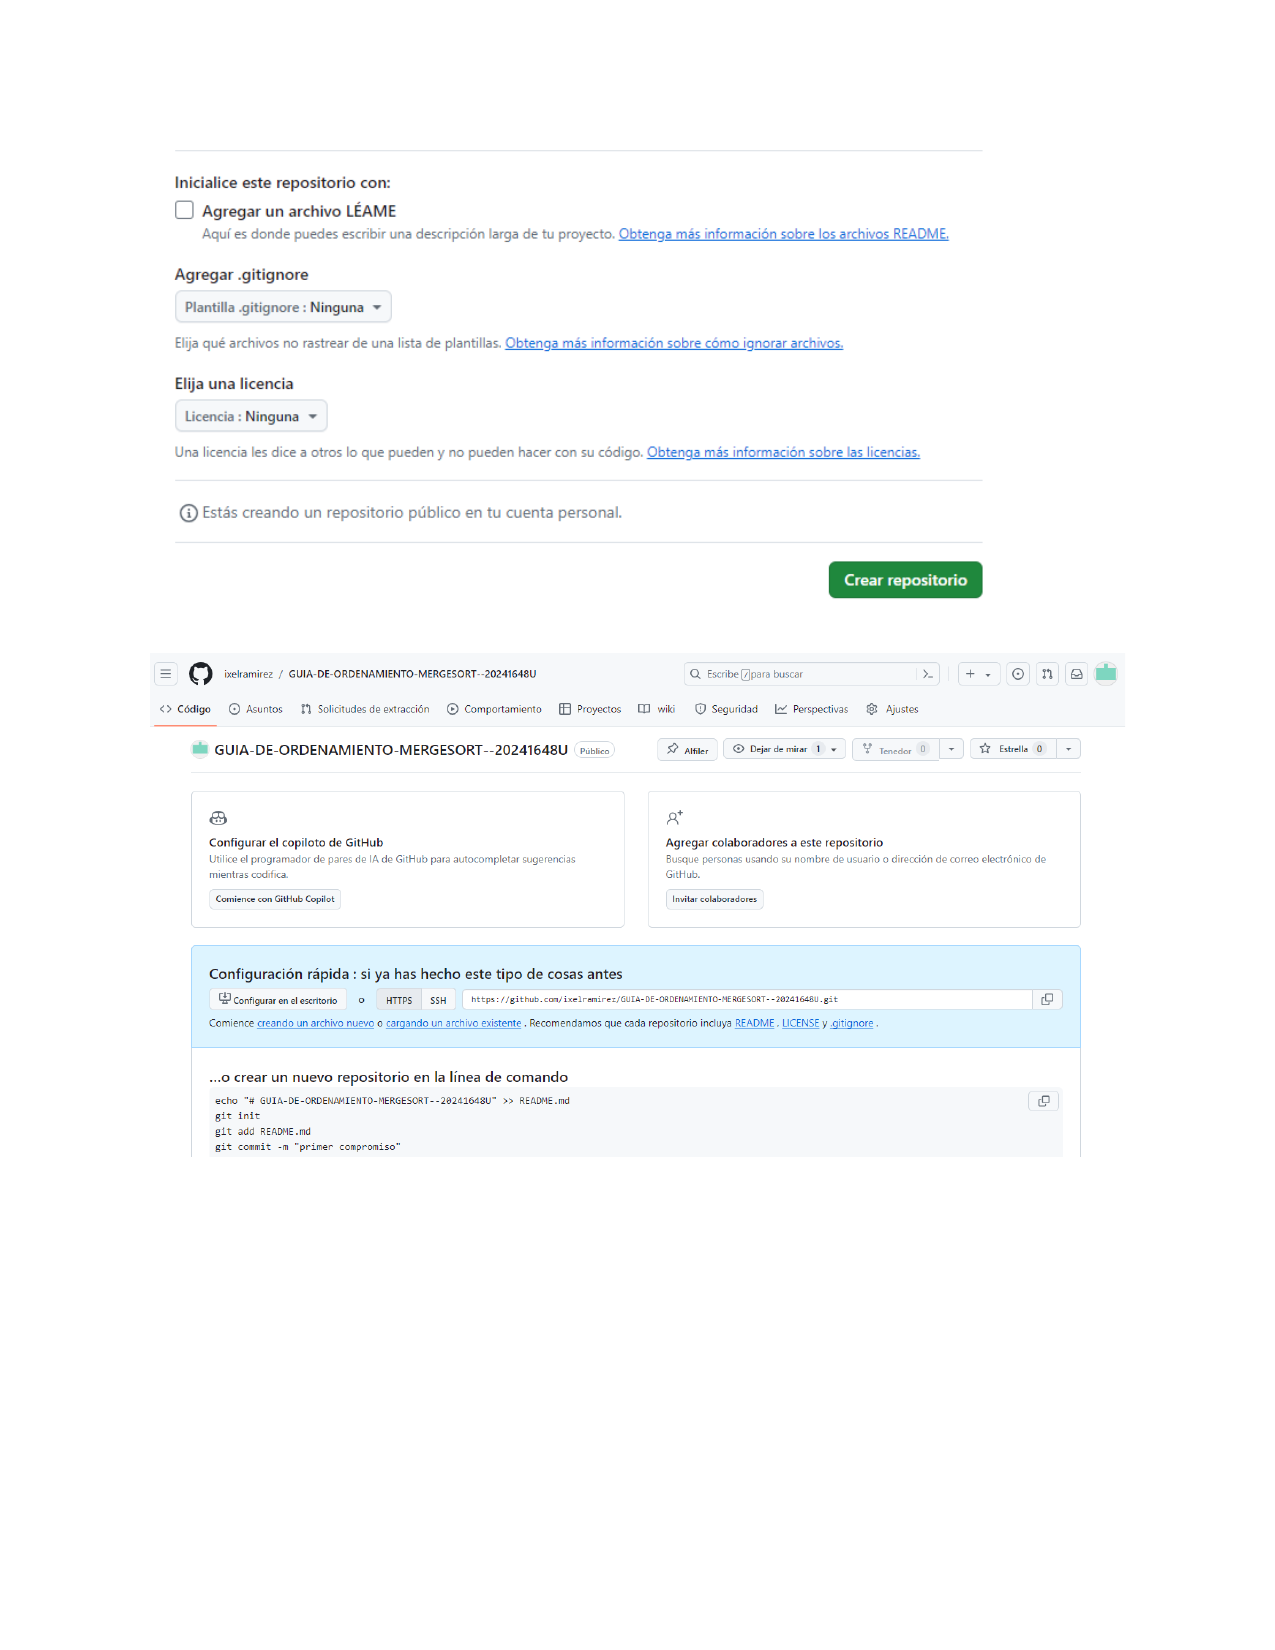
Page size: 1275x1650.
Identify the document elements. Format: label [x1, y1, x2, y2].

picture [150, 653, 1125, 1157]
picture [150, 150, 1125, 635]
